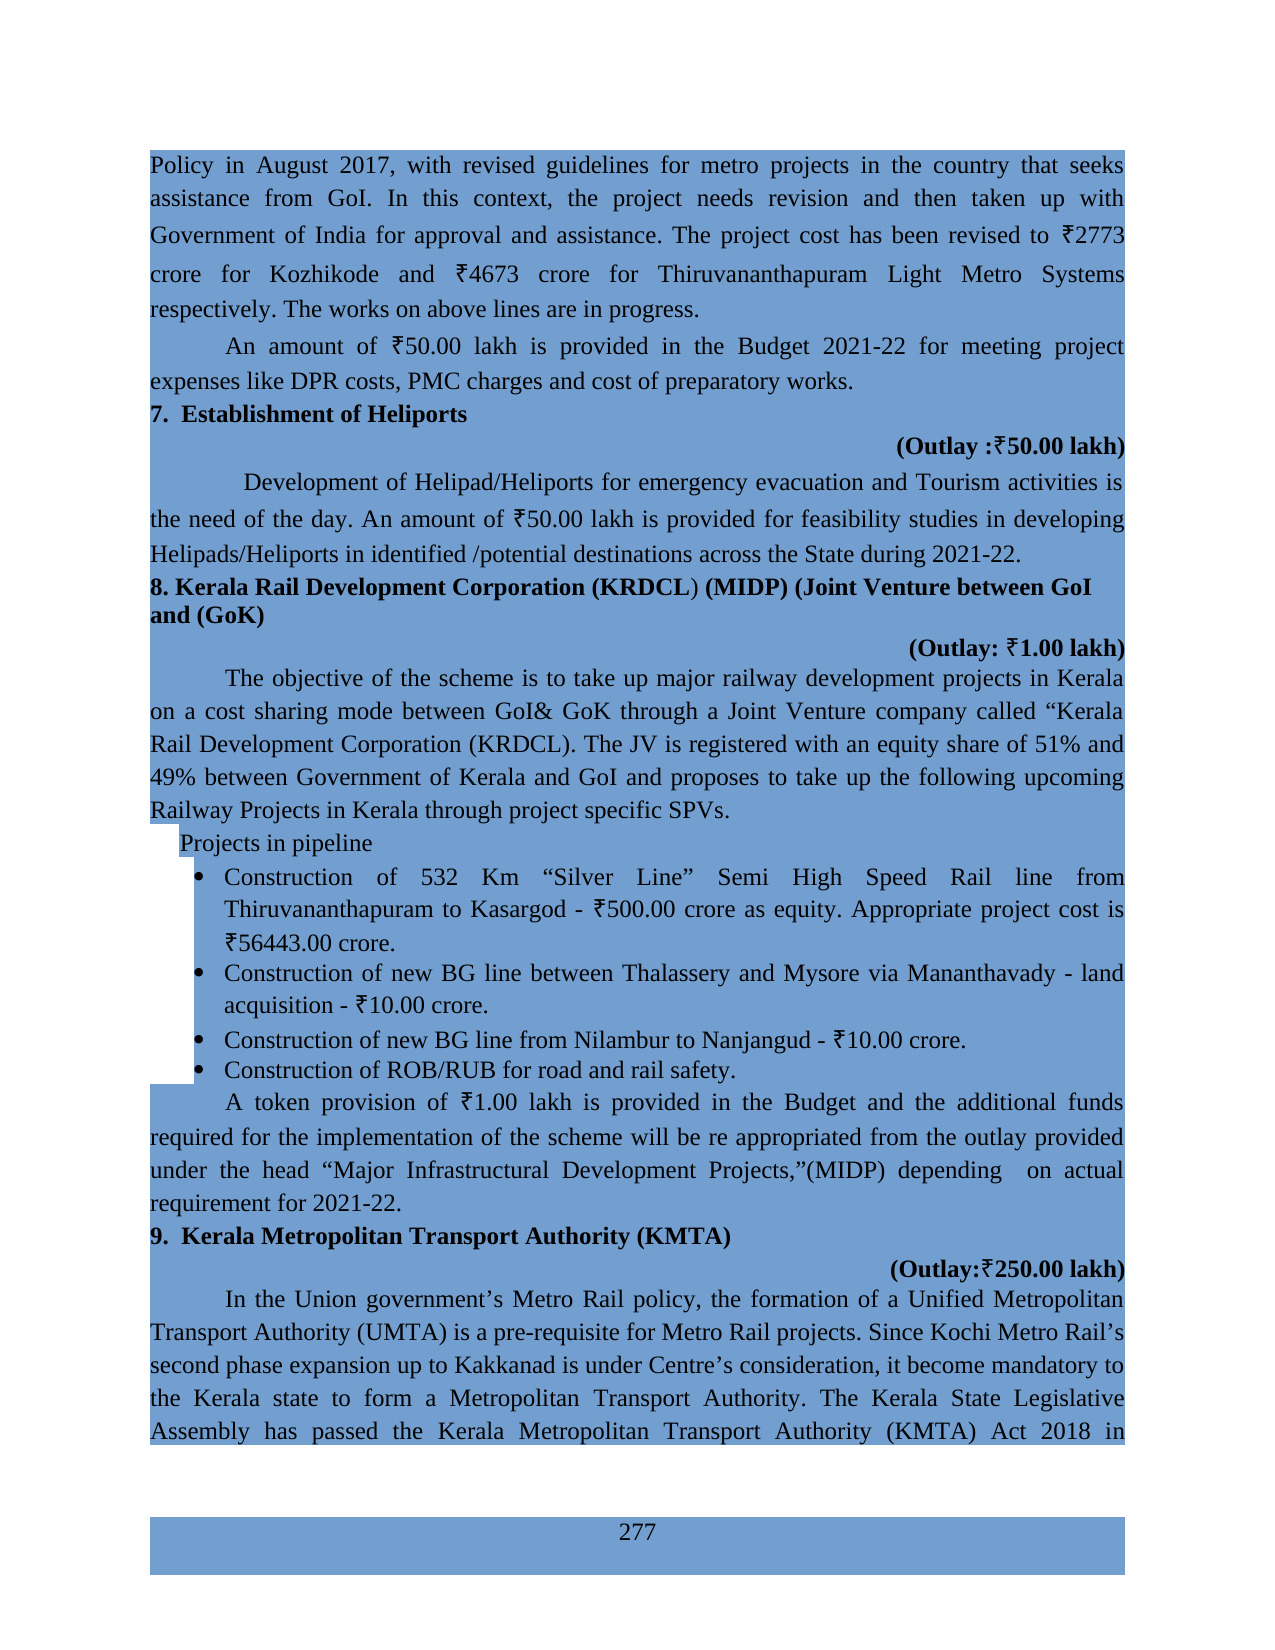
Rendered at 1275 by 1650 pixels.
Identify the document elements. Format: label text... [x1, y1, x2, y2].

text 7. Establishment of Heliports [150, 399, 1125, 427]
text (Outlay:₹250.00 lakh) [150, 1250, 1125, 1284]
text Development of Helipad/Heliports for emergency evacuation and Tourism activities is the need of the day. An amount of ₹50.00 lakh is provided for feasibility studies in developing Helipads/Heliports in identified /potential destinations across the State during 2021-22. [150, 467, 1125, 568]
text (Outlay: ₹1.00 lakh) [150, 629, 1125, 663]
text A token provision of ₹1.00 lakh is provided in the Budget and the additional funds required for the implementation of the scheme will be re appropriated from the outlay provided under the head “Major Infrastructural Development Projects,”(MIDP) depending on actual requirement for 2021-22. [150, 1084, 1125, 1217]
text 8. Kerala Rail Development Corporation (KRDCL) (MIDP) (Joint Venture between GoI and (GoK) [150, 572, 1125, 629]
text An amount of ₹50.00 lakh is provided in the Budget 2021-22 for meeting project expenses like DPR costs, PMC charges and cost of preparatory works. [150, 327, 1125, 394]
text Projects in pipeline [179, 828, 1125, 857]
list Construction of ROB/RUB for road and rail safety. [194, 1055, 1125, 1084]
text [150, 150, 1125, 323]
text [150, 1284, 1125, 1445]
list Construction of 532 Km “Silver Line” Semi High Speed Rail line from Thiruvananthapuram to Kasargod - ₹500.00 crore as equity. Appropriate project cost is ₹56443.00 crore. [194, 862, 1125, 958]
text 9. Kerala Metropolitan Transport Authority (KMTA) [150, 1221, 1125, 1250]
list Construction of new BG line from Nilambur to Nanjangud - ₹10.00 crore. [194, 1021, 1125, 1055]
list Construction of new BG line between Thalassery and Mysore via Mananthavady - land acquisition - ₹10.00 crore. [194, 958, 1125, 1021]
text The objective of the scheme is to take up major railway development projects in Kerala on a cost sharing mode between GoI& GoK through a Joint Venture company called “Kerala Rail Development Corporation (KRDCL). The JV is registered with an equity share of 51% and 49% between Government of Kerala and GoI and proposes to take up the following upcoming Railway Projects in Kerala through project specific SPVs. [150, 663, 1125, 824]
text (Outlay :₹50.00 lakh) [150, 427, 1125, 462]
